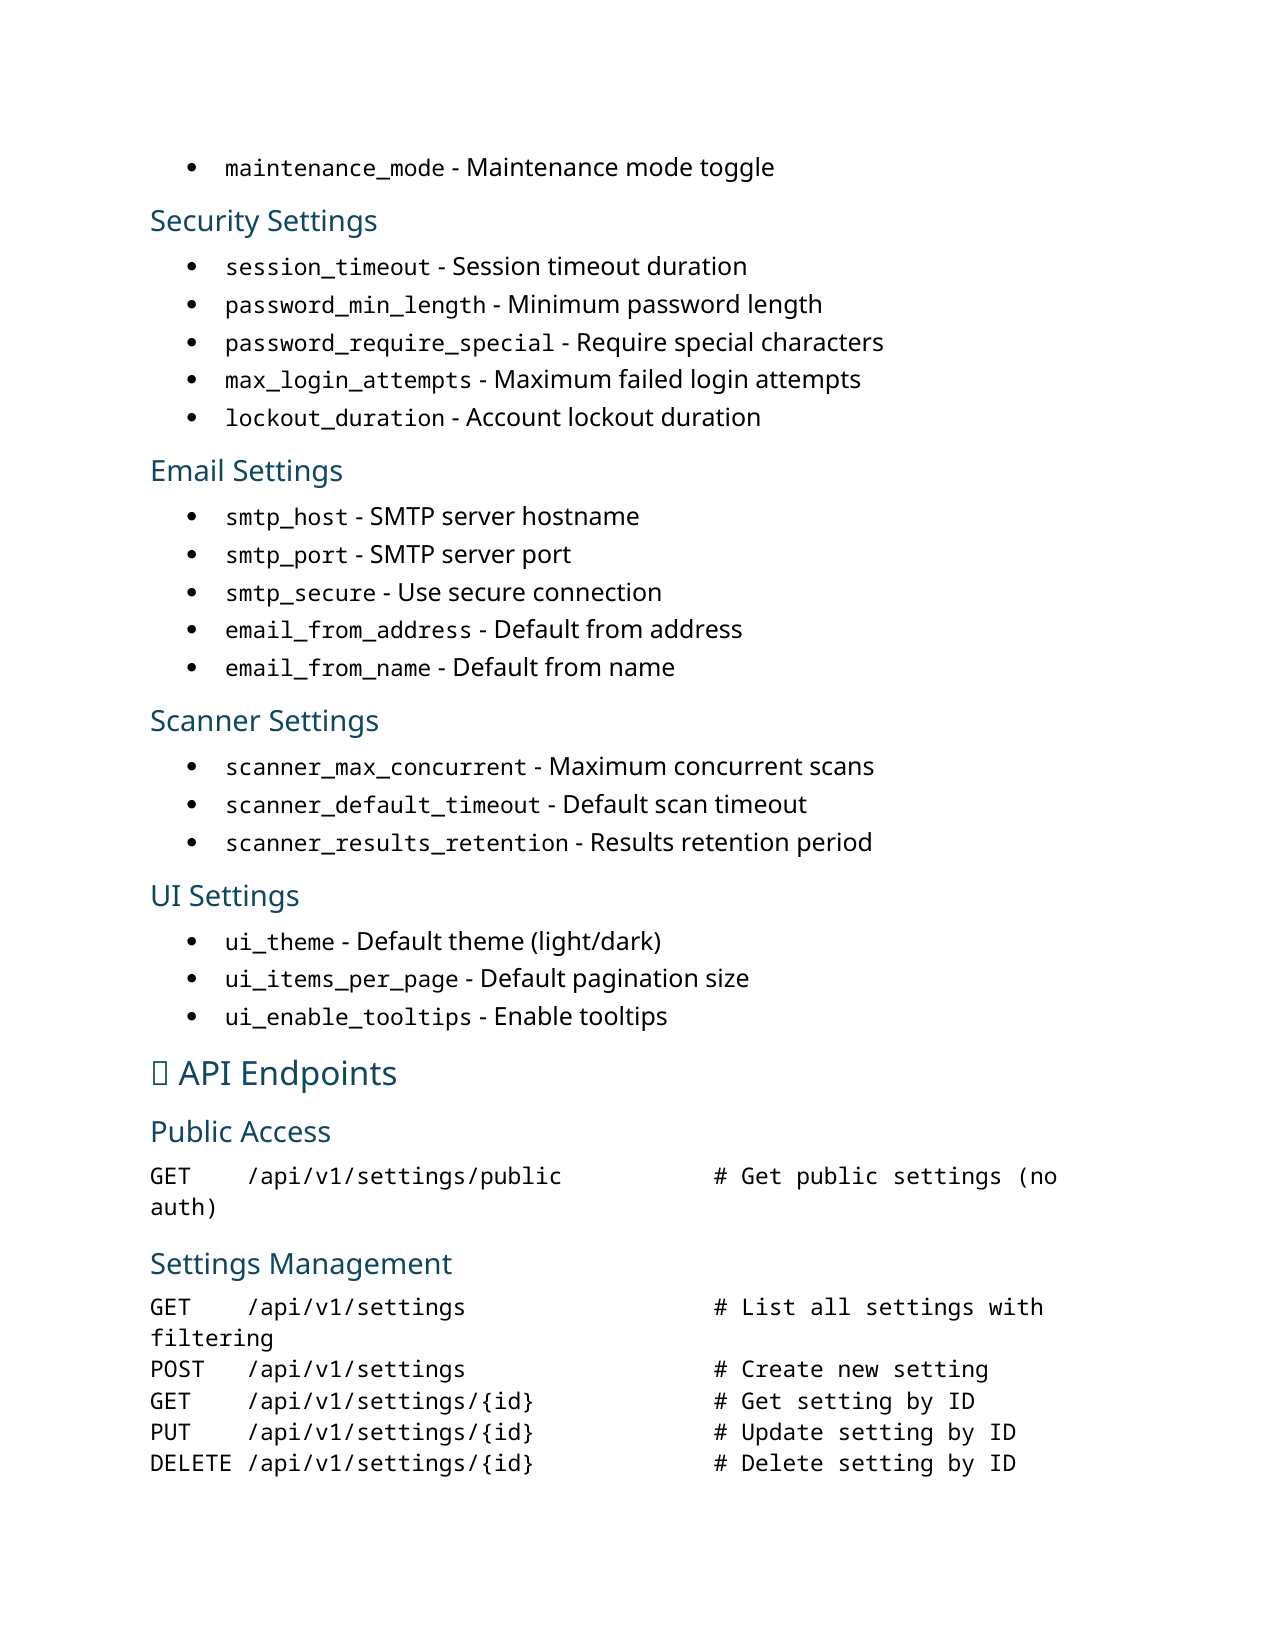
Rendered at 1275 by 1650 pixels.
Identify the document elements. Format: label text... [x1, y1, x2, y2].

list smtp_port - SMTP server port [187, 537, 1125, 571]
subtitle Security Settings [150, 201, 1125, 240]
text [150, 1291, 1125, 1478]
list email_from_name - Default from name [187, 650, 1125, 684]
list password_require_special - Require special characters [187, 324, 1125, 358]
subtitle Public Access [150, 1112, 1125, 1151]
subtitle 🚀 API Endpoints [150, 1049, 1125, 1095]
list email_from_address - Default from address [187, 612, 1125, 646]
list ui_enable_tooltips - Enable tooltips [187, 999, 1125, 1033]
list lockout_duration - Account lockout duration [187, 400, 1125, 434]
list ui_theme - Default theme (light/dark) [187, 923, 1125, 957]
subtitle UI Settings [150, 875, 1125, 915]
list maintenance_mode - Maintenance mode toggle [187, 150, 1125, 184]
subtitle Email Settings [150, 451, 1125, 490]
list scanner_results_retention - Results retention period [187, 824, 1125, 858]
list scanner_default_timeout - Default scan timeout [187, 787, 1125, 821]
list scanner_max_concurrent - Maximum concurrent scans [187, 749, 1125, 783]
list smtp_host - SMTP server hostname [187, 499, 1125, 533]
list max_login_attempts - Maximum failed login attempts [187, 362, 1125, 396]
text GET /api/v1/settings/public # Get public settings (no auth) [150, 1159, 1125, 1222]
list ui_items_per_page - Default pagination size [187, 961, 1125, 995]
list password_min_length - Minimum password length [187, 287, 1125, 321]
subtitle Scanner Settings [150, 701, 1125, 740]
list smtp_secure - Use secure connection [187, 574, 1125, 608]
list session_timeout - Session timeout duration [187, 249, 1125, 283]
subtitle Settings Management [150, 1243, 1125, 1283]
